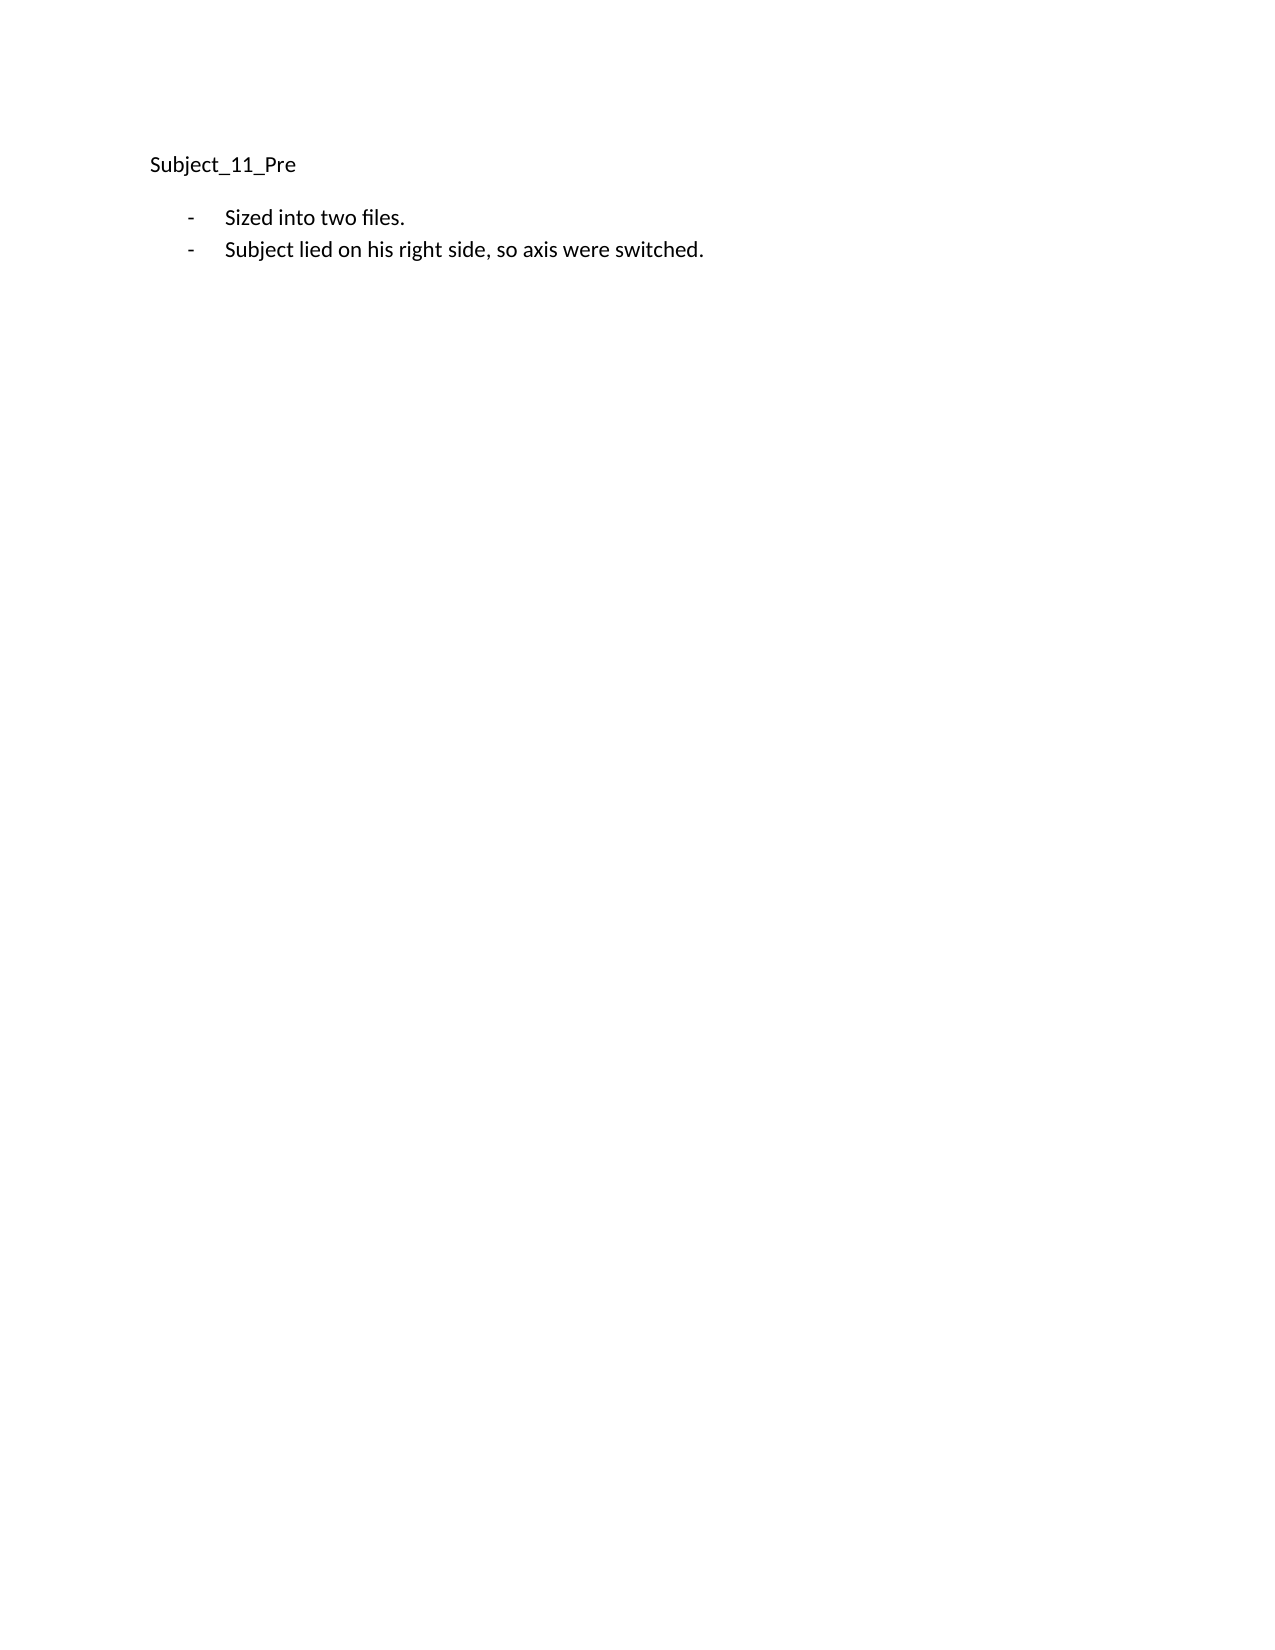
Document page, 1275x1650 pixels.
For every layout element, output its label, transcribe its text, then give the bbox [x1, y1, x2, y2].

list Sized into two files. [187, 203, 1125, 231]
text Subject_11_Pre [150, 150, 1125, 178]
list Subject lied on his right side, so axis were switched. [187, 235, 1125, 263]
